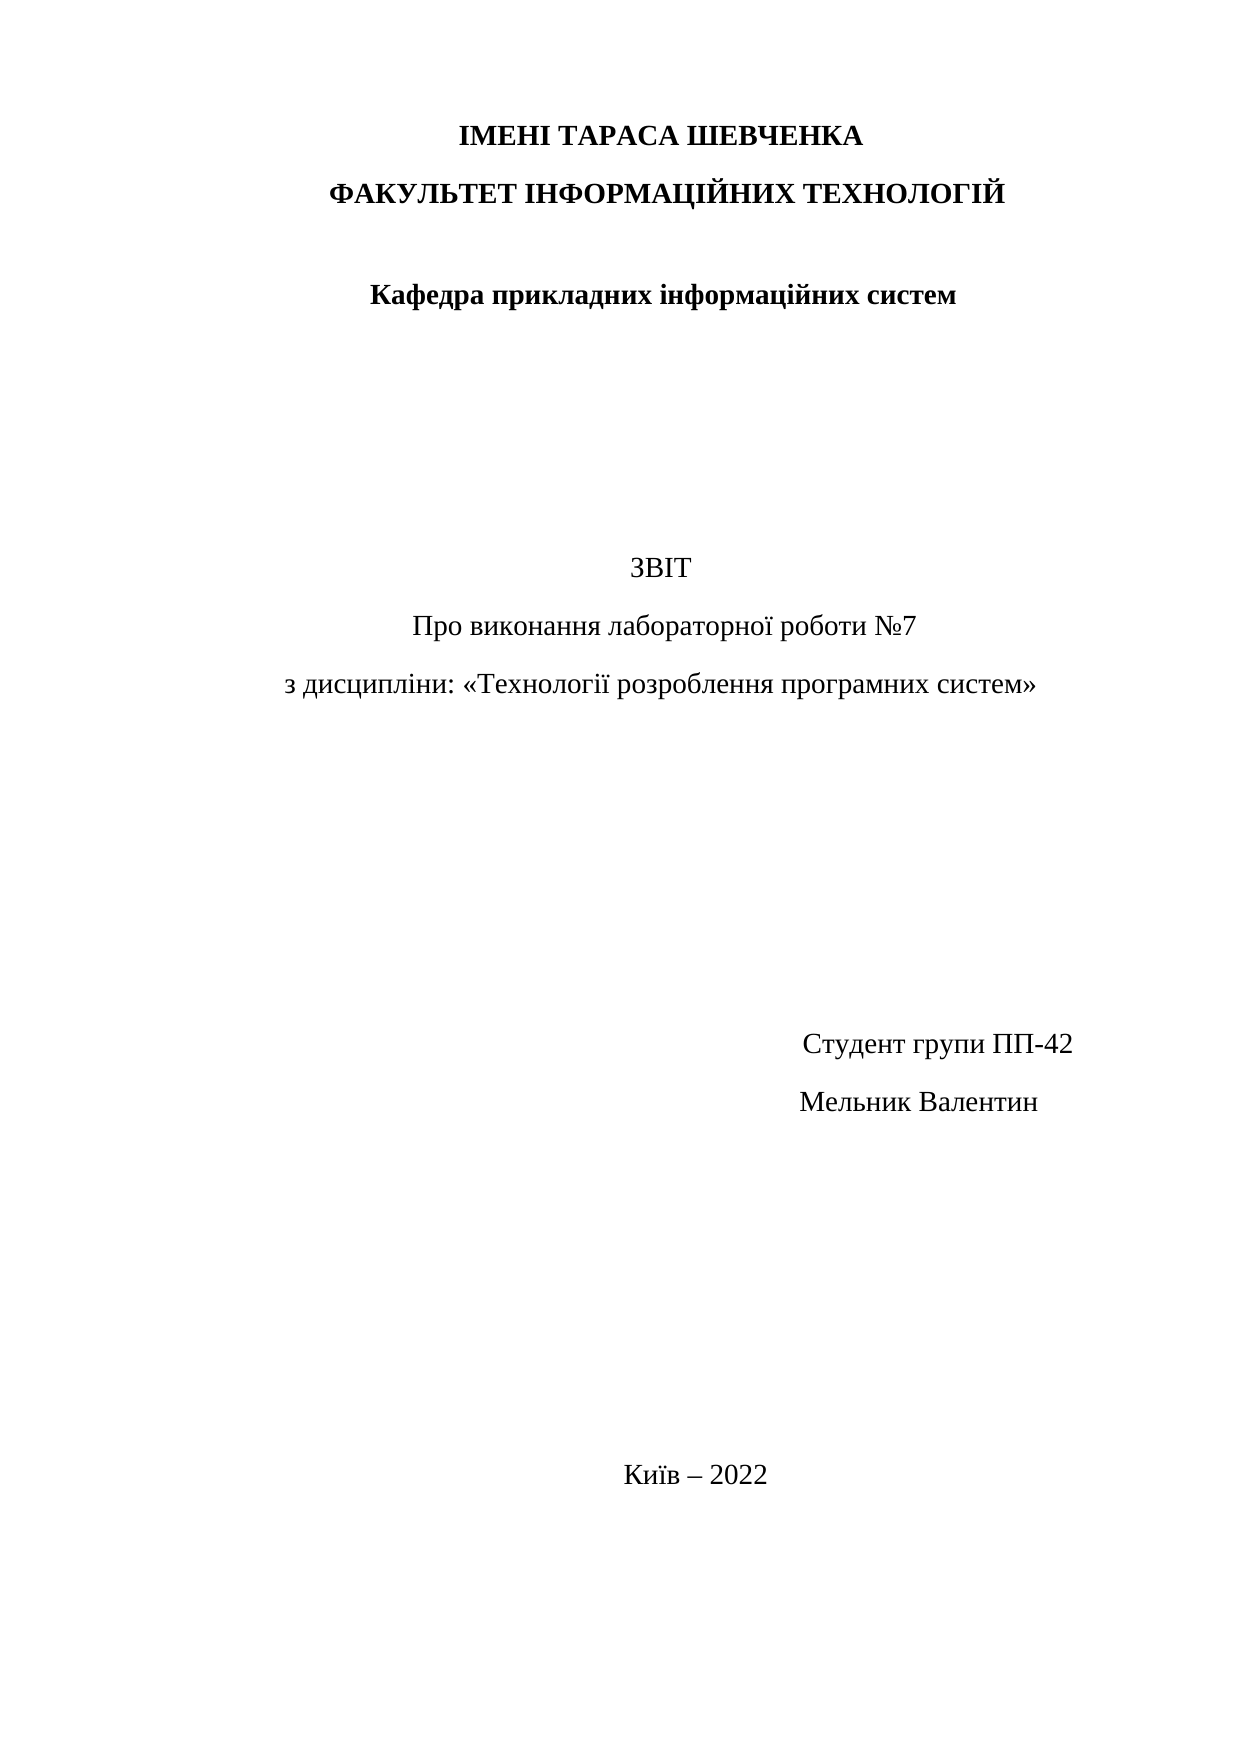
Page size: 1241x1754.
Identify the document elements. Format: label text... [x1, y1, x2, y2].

text ФАКУЛЬТЕТ ІНФОРМАЦІЙНИХ ТЕХНОЛОГІЙ Кафедра прикладних інформаційних систем [316, 176, 1018, 310]
text Київ – 2022 [177, 1457, 768, 1491]
text Студент групи ПП-42 [177, 1026, 1081, 1059]
text Про виконання лабораторної роботи №7 [177, 608, 1152, 641]
text ЗВІТ [177, 550, 1152, 583]
text з дисципліни: «Технології розроблення програмних систем» [177, 666, 1152, 699]
text Мельник Валентин [177, 1084, 1045, 1118]
text ІМЕНІ ТАРАСА ШЕВЧЕНКА [177, 118, 1152, 152]
